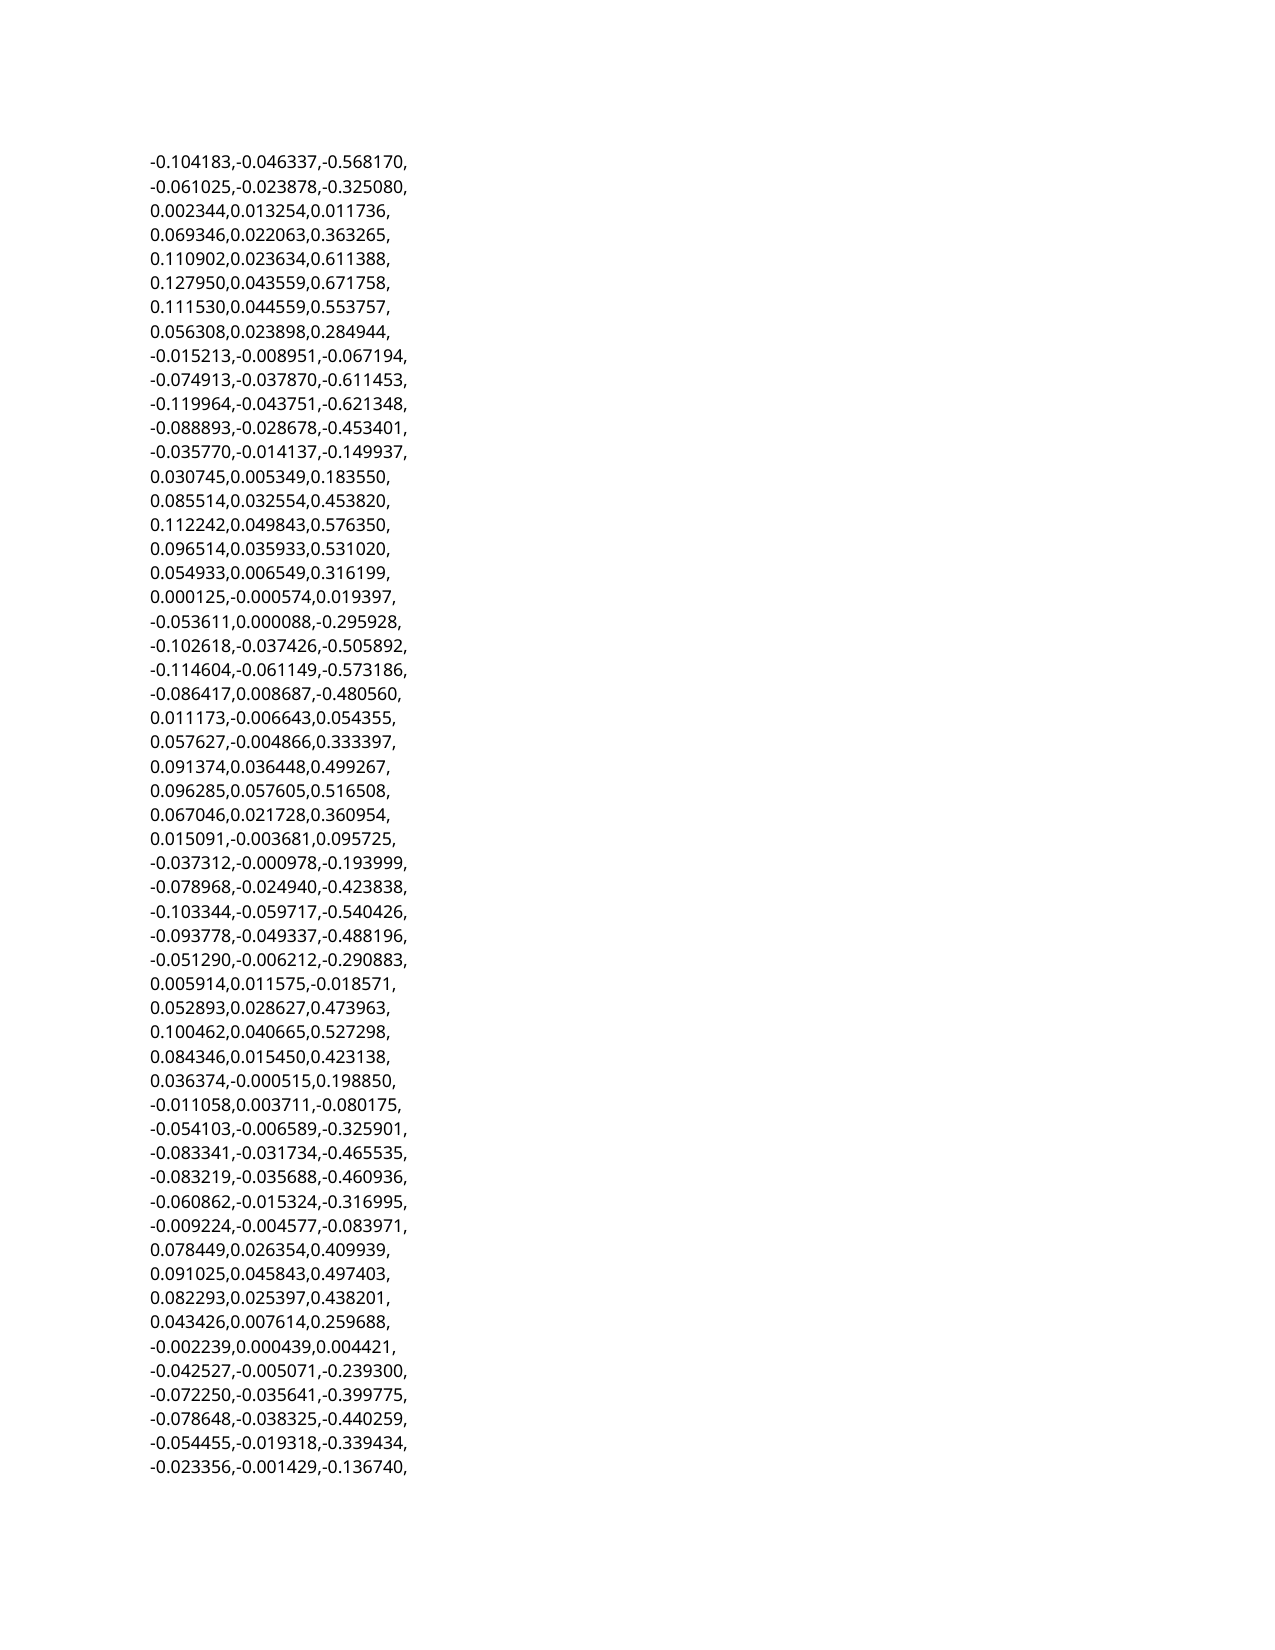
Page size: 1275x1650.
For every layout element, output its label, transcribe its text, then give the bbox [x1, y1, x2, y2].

text 0.052893,0.028627,0.473963, [150, 996, 1125, 1020]
text -0.051290,-0.006212,-0.290883, [150, 947, 1125, 972]
text -0.104183,-0.046337,-0.568170, [150, 150, 1125, 174]
text -0.088893,-0.028678,-0.453401, [150, 416, 1125, 440]
text -0.074913,-0.037870,-0.611453, [150, 367, 1125, 392]
text 0.084346,0.015450,0.423138, [150, 1044, 1125, 1068]
text 0.082293,0.025397,0.438201, [150, 1286, 1125, 1310]
text 0.085514,0.032554,0.453820, [150, 488, 1125, 512]
text 0.011173,-0.006643,0.054355, [150, 706, 1125, 730]
text -0.086417,0.008687,-0.480560, [150, 682, 1125, 706]
text 0.005914,0.011575,-0.018571, [150, 972, 1125, 996]
text -0.083341,-0.031734,-0.465535, [150, 1141, 1125, 1165]
text 0.111530,0.044559,0.553757, [150, 295, 1125, 319]
text -0.023356,-0.001429,-0.136740, [150, 1455, 1125, 1479]
text 0.100462,0.040665,0.527298, [150, 1020, 1125, 1044]
text -0.072250,-0.035641,-0.399775, [150, 1382, 1125, 1407]
text 0.112242,0.049843,0.576350, [150, 512, 1125, 537]
text 0.030745,0.005349,0.183550, [150, 464, 1125, 488]
text 0.056308,0.023898,0.284944, [150, 319, 1125, 343]
text -0.119964,-0.043751,-0.621348, [150, 392, 1125, 416]
text -0.060862,-0.015324,-0.316995, [150, 1189, 1125, 1213]
text -0.042527,-0.005071,-0.239300, [150, 1358, 1125, 1382]
text 0.054933,0.006549,0.316199, [150, 561, 1125, 585]
text -0.015213,-0.008951,-0.067194, [150, 343, 1125, 367]
text -0.102618,-0.037426,-0.505892, [150, 633, 1125, 657]
text 0.110902,0.023634,0.611388, [150, 247, 1125, 271]
text 0.069346,0.022063,0.363265, [150, 222, 1125, 247]
text 0.043426,0.007614,0.259688, [150, 1310, 1125, 1334]
text -0.002239,0.000439,0.004421, [150, 1334, 1125, 1358]
text -0.114604,-0.061149,-0.573186, [150, 657, 1125, 682]
text -0.037312,-0.000978,-0.193999, [150, 851, 1125, 875]
text 0.091374,0.036448,0.499267, [150, 754, 1125, 778]
text -0.078968,-0.024940,-0.423838, [150, 875, 1125, 899]
text 0.091025,0.045843,0.497403, [150, 1262, 1125, 1286]
text 0.002344,0.013254,0.011736, [150, 198, 1125, 222]
text 0.096285,0.057605,0.516508, [150, 778, 1125, 802]
text 0.015091,-0.003681,0.095725, [150, 827, 1125, 851]
text 0.096514,0.035933,0.531020, [150, 537, 1125, 561]
text 0.057627,-0.004866,0.333397, [150, 730, 1125, 754]
text -0.011058,0.003711,-0.080175, [150, 1092, 1125, 1117]
text -0.061025,-0.023878,-0.325080, [150, 174, 1125, 198]
text -0.009224,-0.004577,-0.083971, [150, 1213, 1125, 1237]
text -0.093778,-0.049337,-0.488196, [150, 923, 1125, 947]
text 0.036374,-0.000515,0.198850, [150, 1068, 1125, 1092]
text -0.053611,0.000088,-0.295928, [150, 609, 1125, 633]
text 0.078449,0.026354,0.409939, [150, 1237, 1125, 1262]
text -0.054103,-0.006589,-0.325901, [150, 1117, 1125, 1141]
text -0.078648,-0.038325,-0.440259, [150, 1407, 1125, 1431]
text -0.035770,-0.014137,-0.149937, [150, 440, 1125, 464]
text 0.127950,0.043559,0.671758, [150, 271, 1125, 295]
text 0.067046,0.021728,0.360954, [150, 802, 1125, 827]
text 0.000125,-0.000574,0.019397, [150, 585, 1125, 609]
text -0.083219,-0.035688,-0.460936, [150, 1165, 1125, 1189]
text -0.054455,-0.019318,-0.339434, [150, 1431, 1125, 1455]
text -0.103344,-0.059717,-0.540426, [150, 899, 1125, 923]
